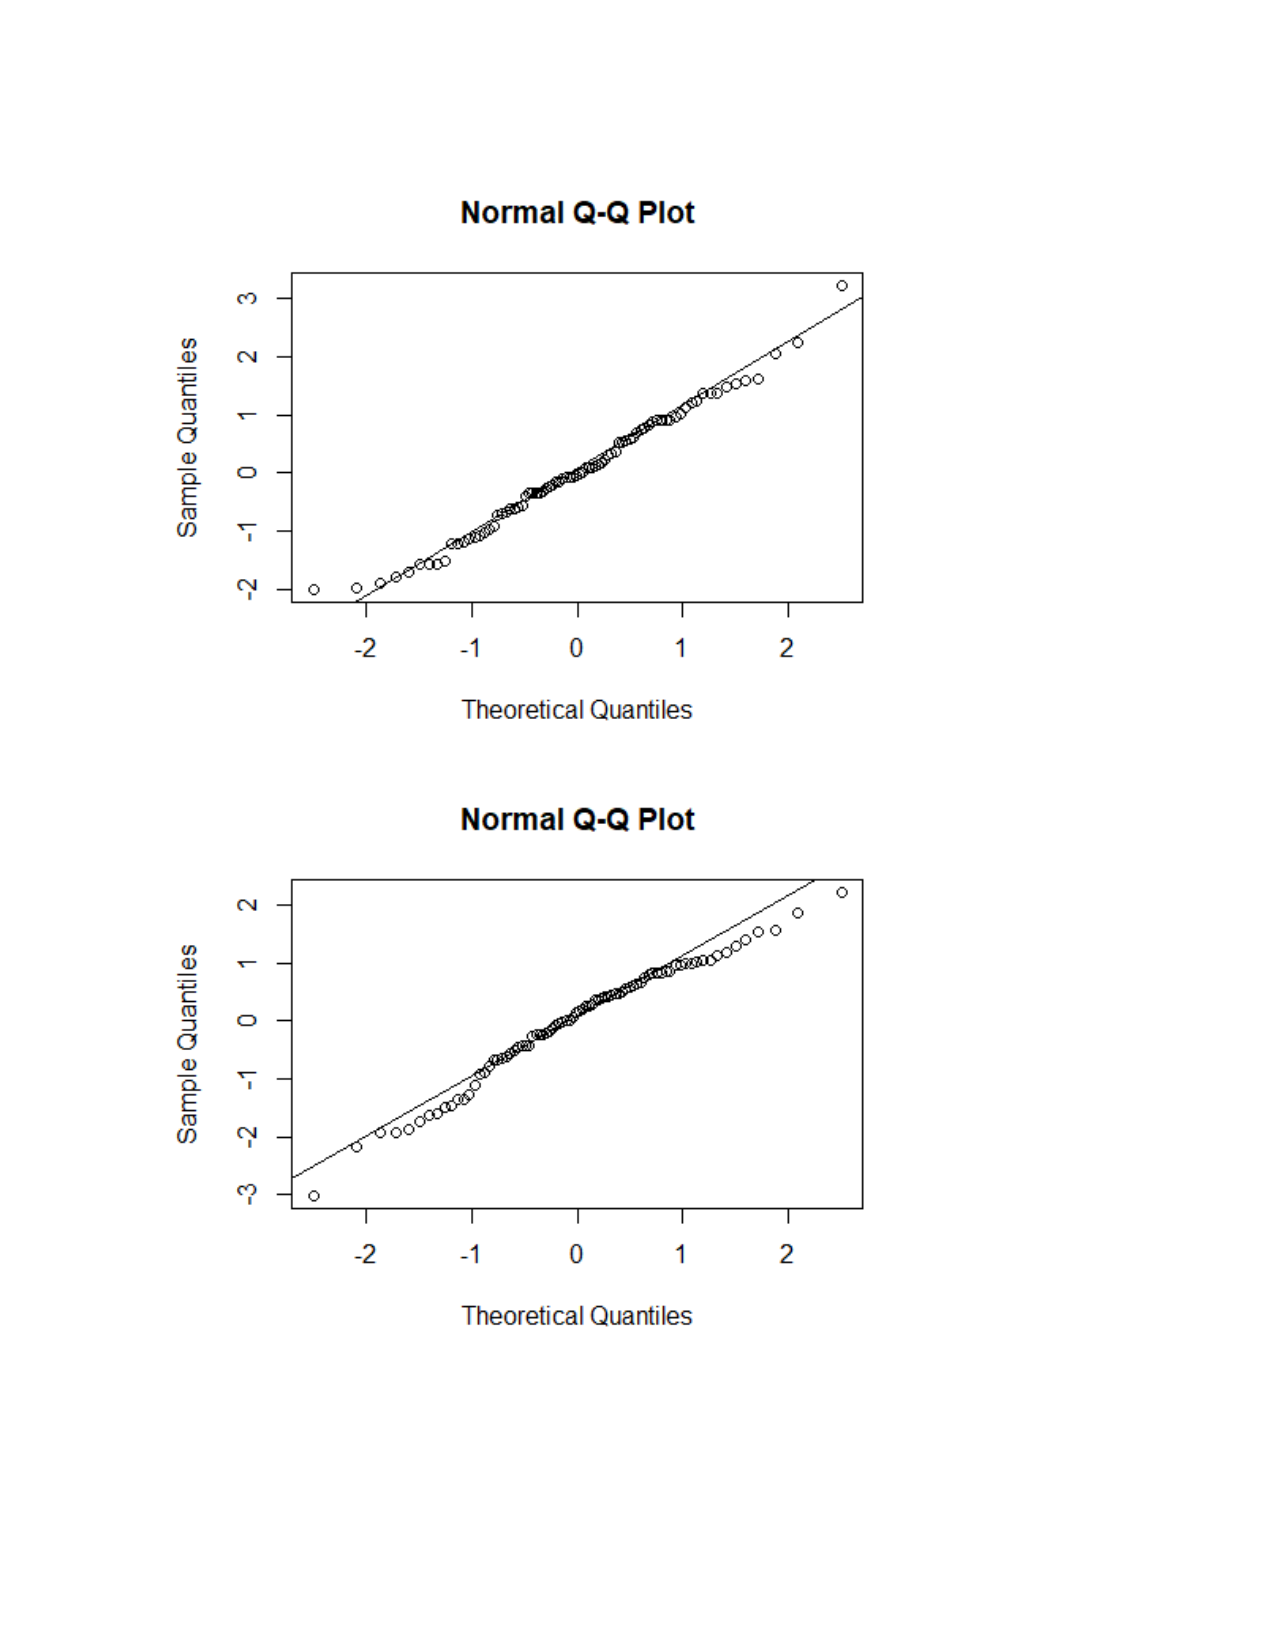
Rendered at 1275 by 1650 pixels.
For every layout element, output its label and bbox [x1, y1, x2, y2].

picture [168, 150, 927, 1363]
